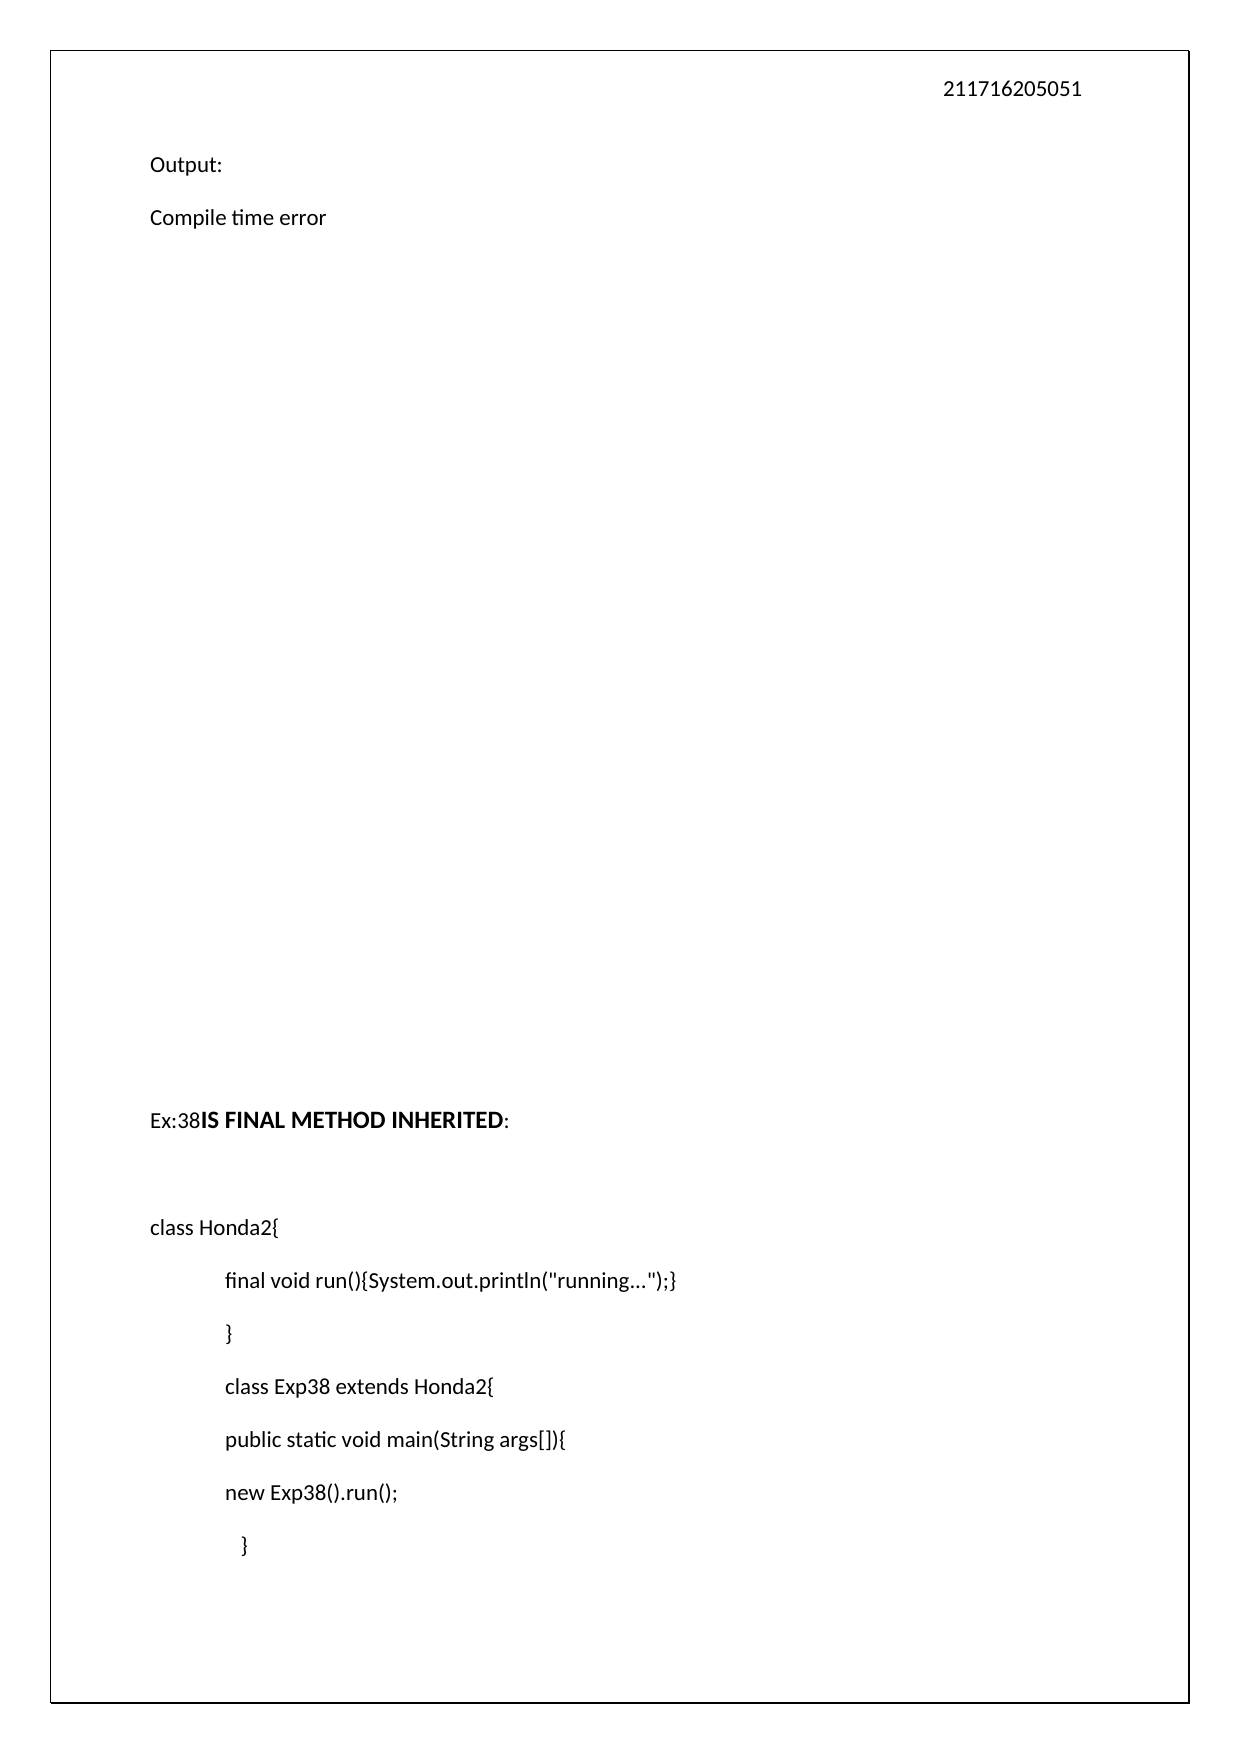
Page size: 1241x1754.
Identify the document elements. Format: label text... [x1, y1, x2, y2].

text } [150, 1531, 1089, 1559]
text new Exp38().run(); [150, 1478, 1089, 1506]
text Compile time error [150, 203, 1089, 231]
text } [150, 1319, 1089, 1347]
text Output: [150, 150, 1089, 178]
text public static void main(String args[]){ [150, 1425, 1089, 1453]
text final void run(){System.out.println("running...");} [150, 1266, 1089, 1294]
text class Exp38 extends Honda2{ [150, 1372, 1089, 1400]
text class Honda2{ [150, 1213, 1089, 1241]
text Ex:38IS FINAL METHOD INHERITED: [150, 1104, 1089, 1135]
